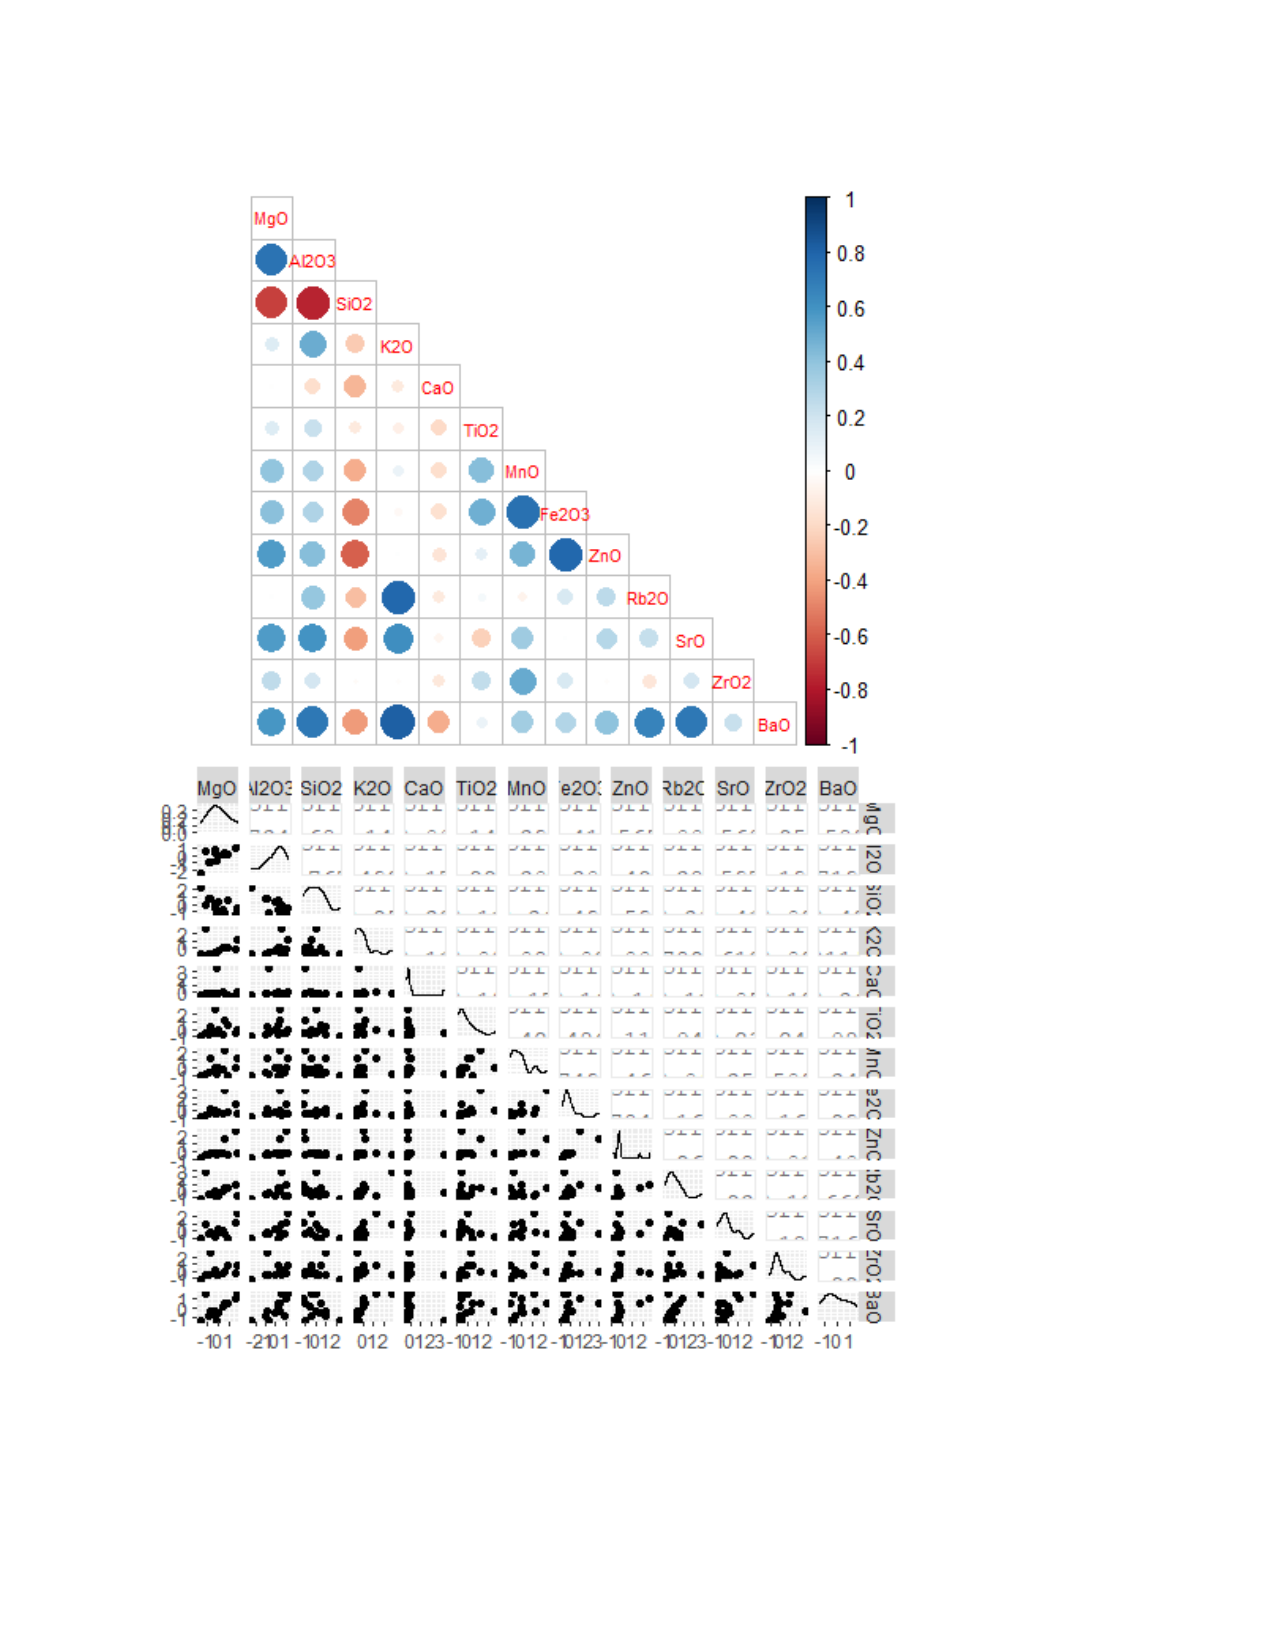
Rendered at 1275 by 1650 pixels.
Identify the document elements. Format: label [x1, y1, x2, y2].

picture [150, 150, 908, 1363]
